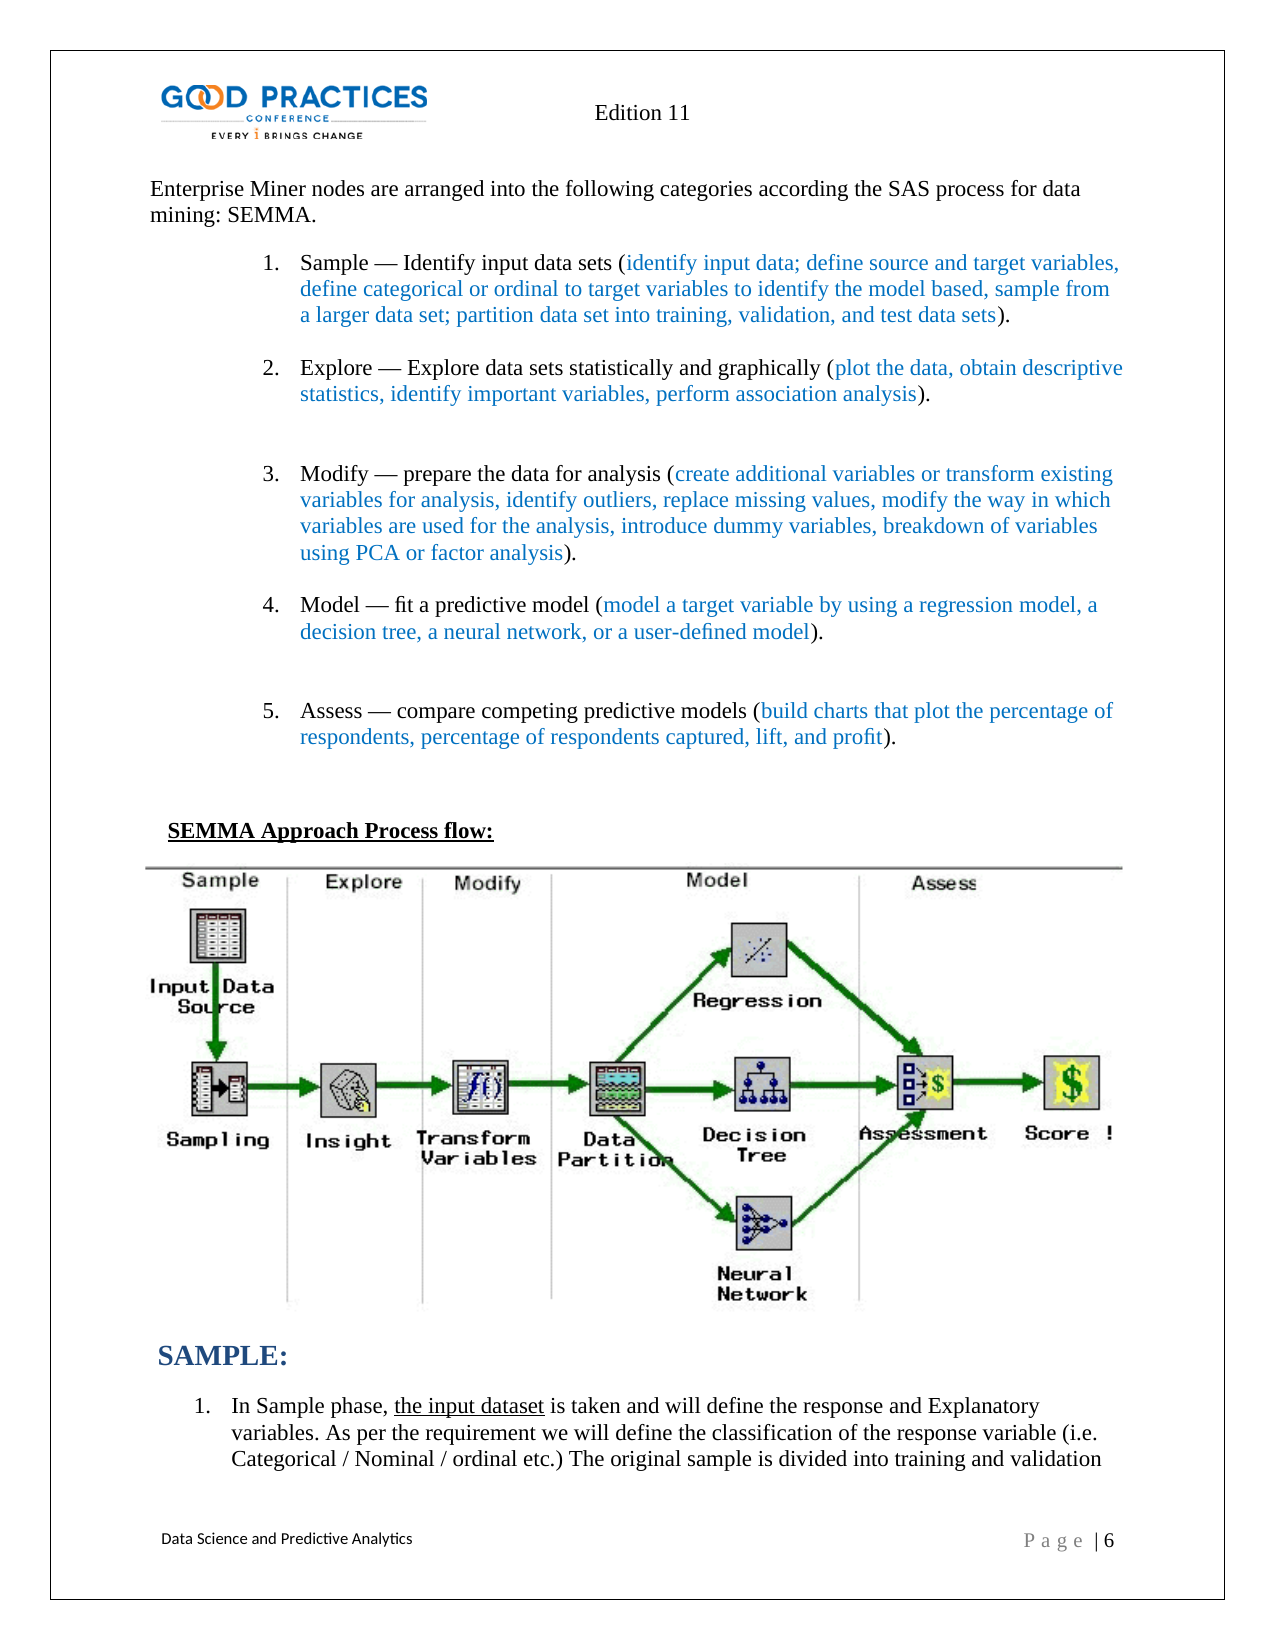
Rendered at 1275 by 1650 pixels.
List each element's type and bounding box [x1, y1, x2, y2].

picture [145, 862, 1125, 1318]
picture [161, 85, 427, 139]
